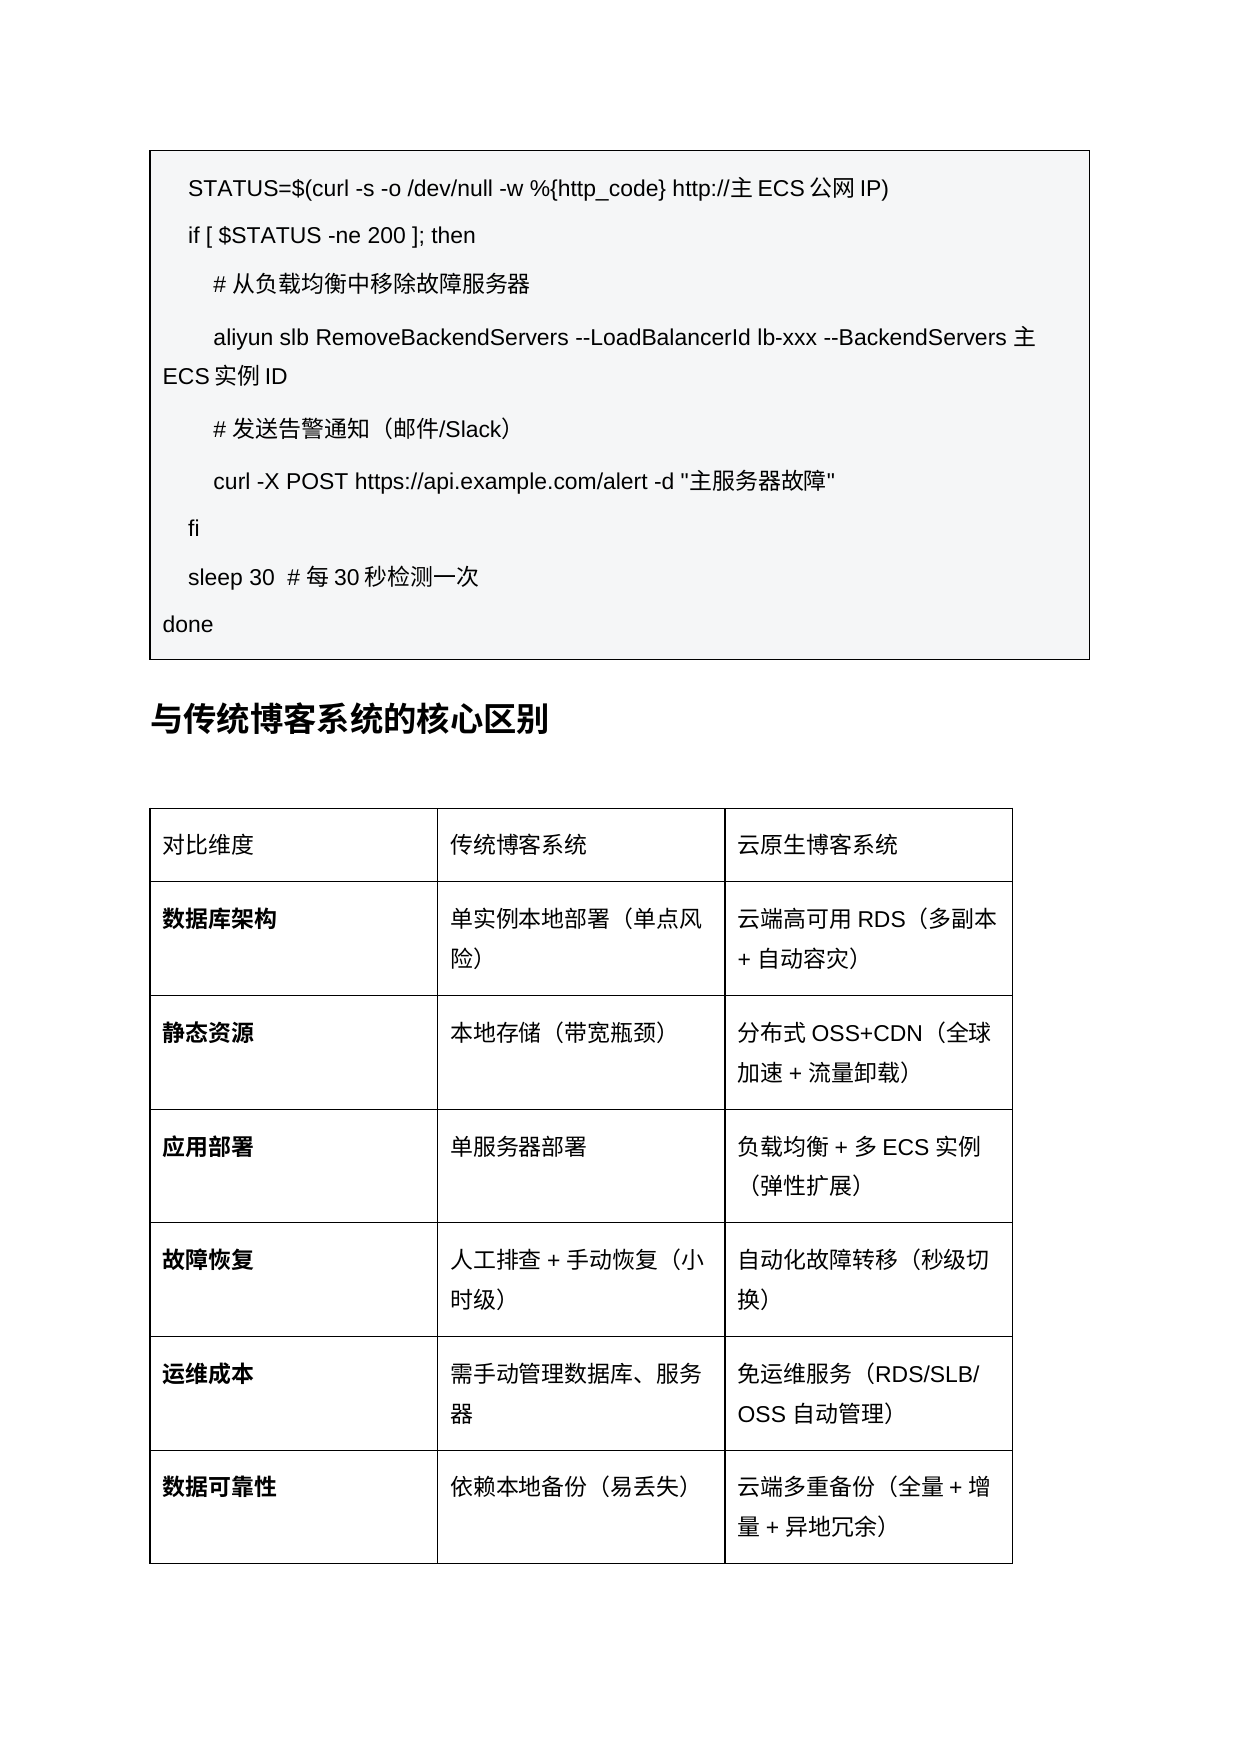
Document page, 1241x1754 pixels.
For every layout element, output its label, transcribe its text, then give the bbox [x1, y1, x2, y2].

table_cell 云端多重备份（全量 + 增量 + 异地冗余） [726, 1451, 1012, 1563]
table_cell 免运维服务（RDS/SLB/OSS 自动管理） [726, 1337, 1012, 1449]
table_cell 需手动管理数据库、服务器 [438, 1337, 724, 1449]
table_header 传统博客系统 [438, 809, 724, 881]
subtitle 与传统博客系统的核心区别 [150, 693, 1090, 741]
table_cell 云端高可用 RDS（多副本 + 自动容灾） [726, 882, 1012, 995]
table_cell 依赖本地备份（易丢失） [438, 1451, 724, 1563]
table_cell 单实例本地部署（单点风险） [438, 882, 724, 995]
table_cell 负载均衡 + 多 ECS 实例（弹性扩展） [726, 1110, 1012, 1222]
table_cell 数据可靠性 [151, 1451, 437, 1563]
table_header 对比维度 [151, 809, 437, 881]
table_cell 自动化故障转移（秒级切换） [726, 1223, 1012, 1336]
table_cell 应用部署 [151, 1110, 437, 1222]
table_cell 静态资源 [151, 996, 437, 1108]
table_cell 单服务器部署 [438, 1110, 724, 1222]
table_cell 数据库架构 [151, 882, 437, 995]
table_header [151, 151, 1089, 659]
table_cell 人工排查 + 手动恢复（小时级） [438, 1223, 724, 1336]
table_cell 故障恢复 [151, 1223, 437, 1336]
table_cell 运维成本 [151, 1337, 437, 1449]
table_header 云原生博客系统 [726, 809, 1012, 881]
table_cell 分布式 OSS+CDN（全球加速 + 流量卸载） [726, 996, 1012, 1108]
table_cell 本地存储（带宽瓶颈） [438, 996, 724, 1108]
